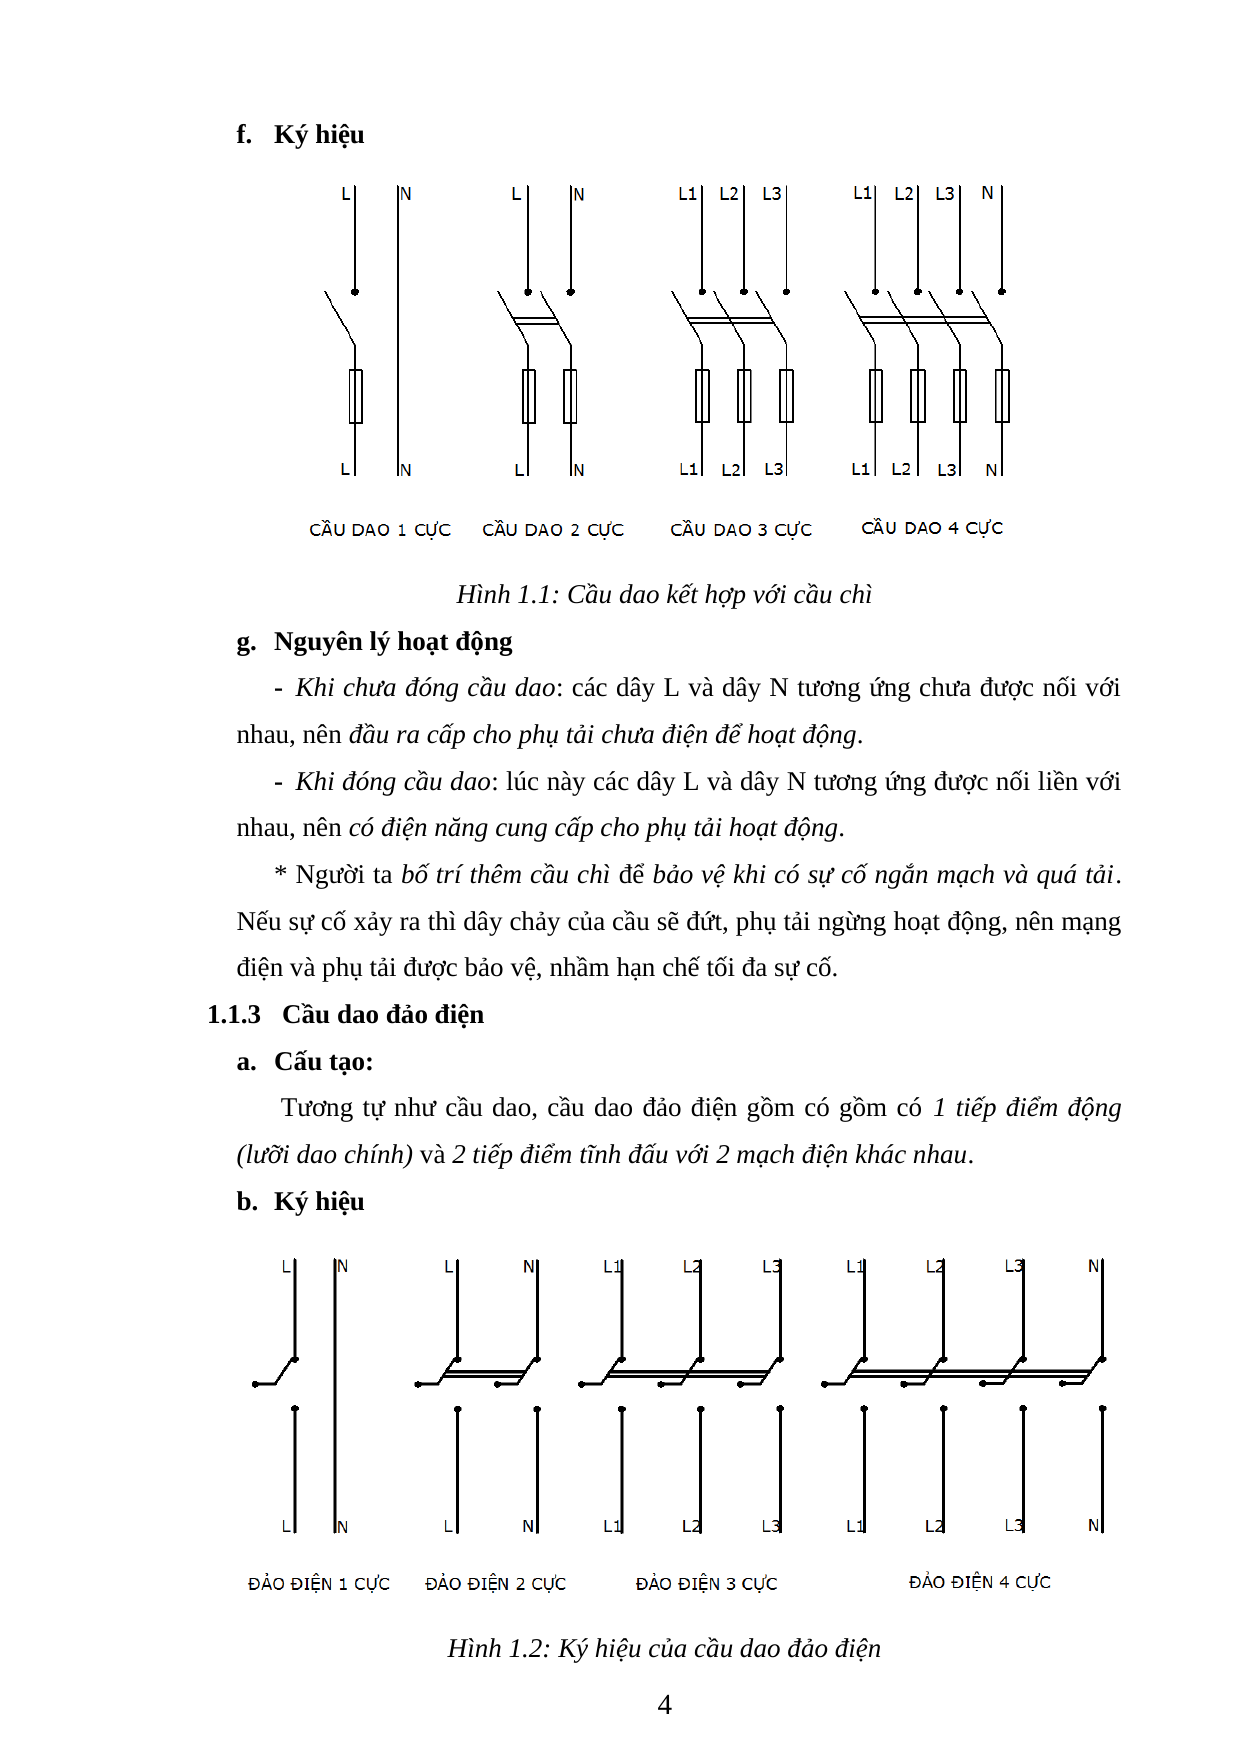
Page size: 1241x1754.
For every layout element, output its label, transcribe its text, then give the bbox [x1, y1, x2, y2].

list Tương tự như cầu dao, cầu dao đảo điện gồm có gồm có 1 tiếp điểm động (lưỡi dao chính) và 2 tiếp điểm tĩnh đấu với 2 mạch điện khác nhau. [236, 1091, 1122, 1169]
list Nguyên lý hoạt động [236, 625, 1122, 656]
list Ký hiệu [236, 118, 1122, 149]
list Cầu dao đảo điện [207, 998, 1122, 1029]
list * Người ta bố trí thêm cầu chì để bảo vệ khi có sự cố ngắn mạch và quá tải. Nếu sự cố xảy ra thì dây chảy của cầu sẽ đứt, phụ tải ngừng hoạt động, nên mạng điện và phụ tải được bảo vệ, nhầm hạn chế tối đa sự cố. [236, 858, 1122, 983]
list Cấu tạo: [236, 1045, 1122, 1076]
list Khi chưa đóng cầu dao: các dây L và dây N tương ứng chưa được nối với nhau, nên đầu ra cấp cho phụ tải chưa điện để hoạt động. [236, 671, 1122, 749]
text Hình 1.1: Cầu dao kết hợp với cầu chì [207, 578, 1122, 609]
list Hình 1.2: Ký hiệu của cầu dao đảo điện [207, 1632, 1122, 1663]
list Khi đóng cầu dao: lúc này các dây L và dây N tương ứng được nối liền với nhau, nên có điện năng cung cấp cho phụ tải hoạt động. [236, 765, 1122, 843]
picture [297, 165, 1032, 562]
picture [206, 1231, 1144, 1616]
list Ký hiệu [236, 1185, 1122, 1216]
